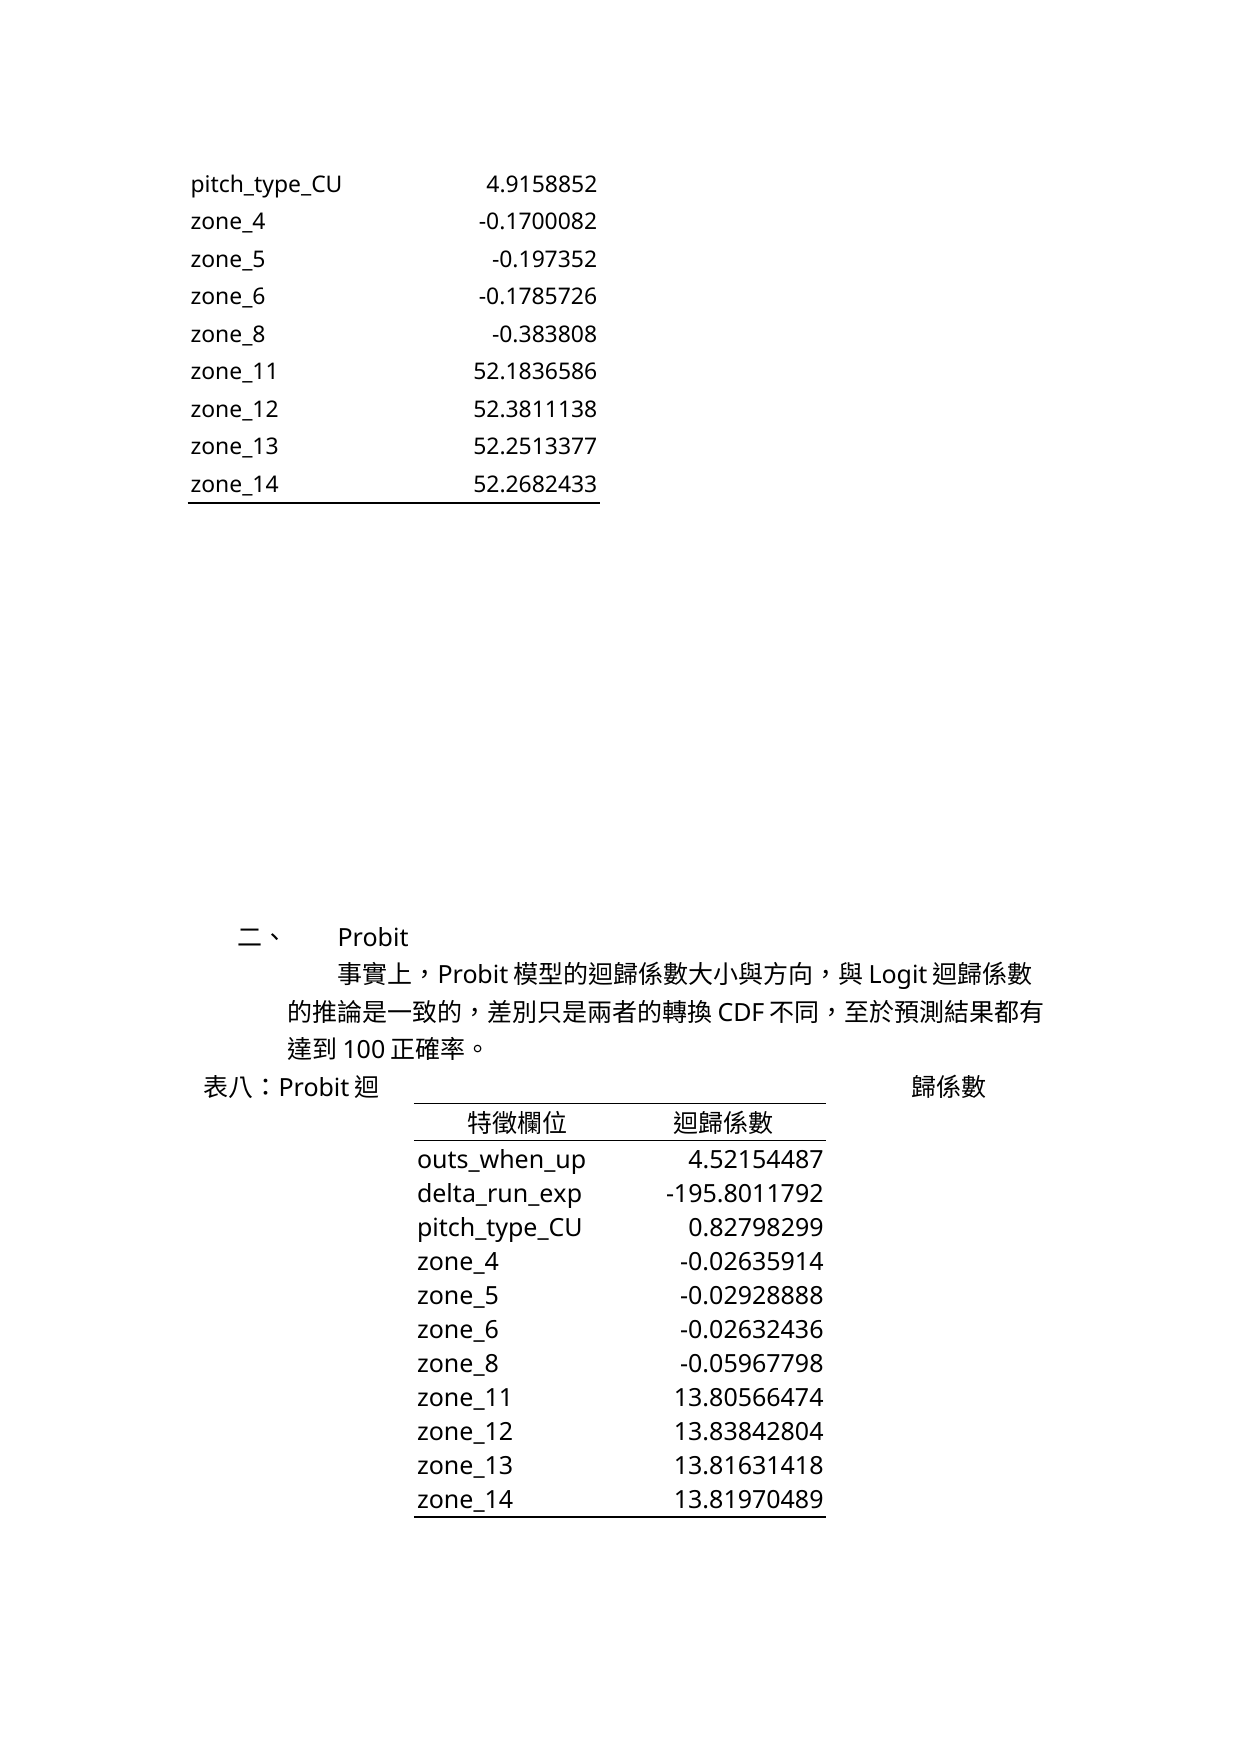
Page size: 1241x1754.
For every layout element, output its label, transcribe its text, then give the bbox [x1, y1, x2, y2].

table_cell zone_8 [188, 315, 394, 352]
table_cell 52.2682433 [394, 465, 600, 502]
table_cell zone_12 [188, 390, 394, 427]
list 事實上，Probit模型的迴歸係數大小與方向，與Logit迴歸係數的推論是一致的，差別只是兩者的轉換CDF不同，至於預測結果都有達到100正確率。 [287, 954, 1053, 1067]
table_cell pitch_type_CU [188, 165, 394, 202]
list Probit [237, 917, 1053, 954]
table_cell -0.02635914 [620, 1244, 826, 1277]
table_cell zone_5 [188, 240, 394, 277]
table_cell zone_4 [414, 1244, 620, 1277]
table_cell zone_12 [414, 1414, 620, 1448]
table_cell 13.83842804 [620, 1414, 826, 1448]
table_cell -0.1700082 [394, 202, 600, 239]
table_cell -0.02928888 [620, 1278, 826, 1312]
table_header 特徵欄位 [414, 1104, 620, 1140]
table_cell 0.82798299 [620, 1209, 826, 1243]
table_header 迴歸係數 [620, 1104, 826, 1140]
table_cell pitch_type_CU [414, 1209, 620, 1243]
table_cell -0.197352 [394, 240, 600, 277]
table_cell 13.80566474 [620, 1380, 826, 1414]
table_cell -0.02632436 [620, 1312, 826, 1346]
table_cell 13.81970489 [620, 1482, 826, 1516]
table_cell zone_13 [188, 427, 394, 464]
table_cell zone_8 [414, 1346, 620, 1380]
table_cell zone_11 [188, 352, 394, 389]
table_cell delta_run_exp [414, 1175, 620, 1209]
table_cell zone_11 [414, 1380, 620, 1414]
table_cell zone_6 [414, 1312, 620, 1346]
table_cell zone_4 [188, 202, 394, 239]
table_cell -0.1785726 [394, 277, 600, 314]
table_cell -195.8011792 [620, 1175, 826, 1209]
table_cell 4.52154487 [620, 1141, 826, 1175]
table_cell 13.81631418 [620, 1448, 826, 1482]
table_cell -0.05967798 [620, 1346, 826, 1380]
table_cell 52.1836586 [394, 352, 600, 389]
table_cell zone_14 [414, 1482, 620, 1516]
text 表八：Probit迴歸係數 [187, 1067, 1053, 1104]
table_cell -0.383808 [394, 315, 600, 352]
table_cell zone_5 [414, 1278, 620, 1312]
table_cell zone_6 [188, 277, 394, 314]
table_cell 4.9158852 [394, 165, 600, 202]
table_cell 52.3811138 [394, 390, 600, 427]
table_cell 52.2513377 [394, 427, 600, 464]
table_cell zone_14 [188, 465, 394, 502]
table_cell zone_13 [414, 1448, 620, 1482]
table_cell outs_when_up [414, 1141, 620, 1175]
